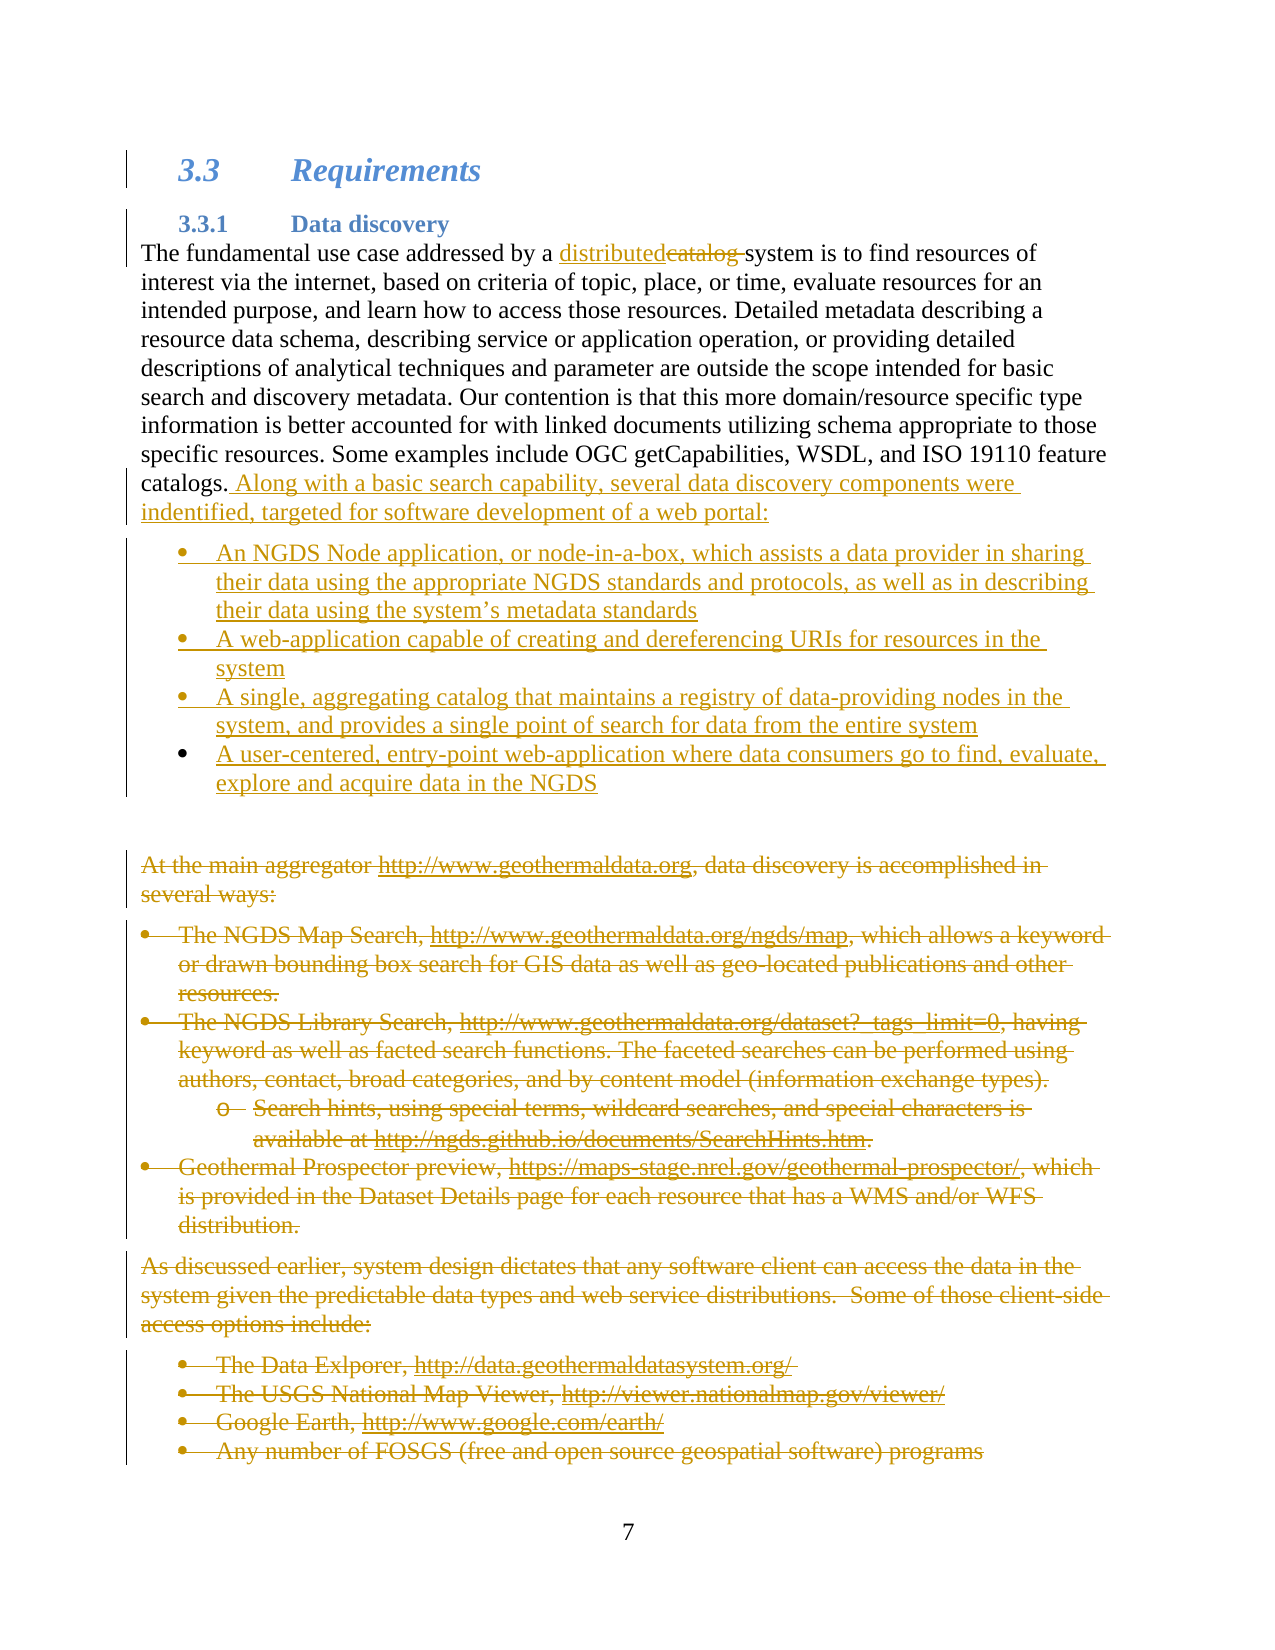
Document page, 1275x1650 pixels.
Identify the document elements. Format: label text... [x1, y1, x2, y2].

subtitle Data discovery [178, 209, 1116, 238]
text The fundamental use case addressed by a system is to find resources of interest via the internet, based on criteria of topic, place, or time, evaluate resources for an intended purpose, and learn how to access those resources. Detailed metadata describing a resource data schema, describing service or application operation, or providing detailed descriptions of analytical techniques and parameter are outside the scope intended for basic search and discovery metadata. Our contention is that this more domain/resource specific type information is better accounted for with linked documents utilizing schema appropriate to those specific resources. Some examples include OGC getCapabilities, WSDL, and ISO 19110 feature catalogs. [141, 238, 1116, 525]
subtitle Requirements [178, 150, 1116, 188]
